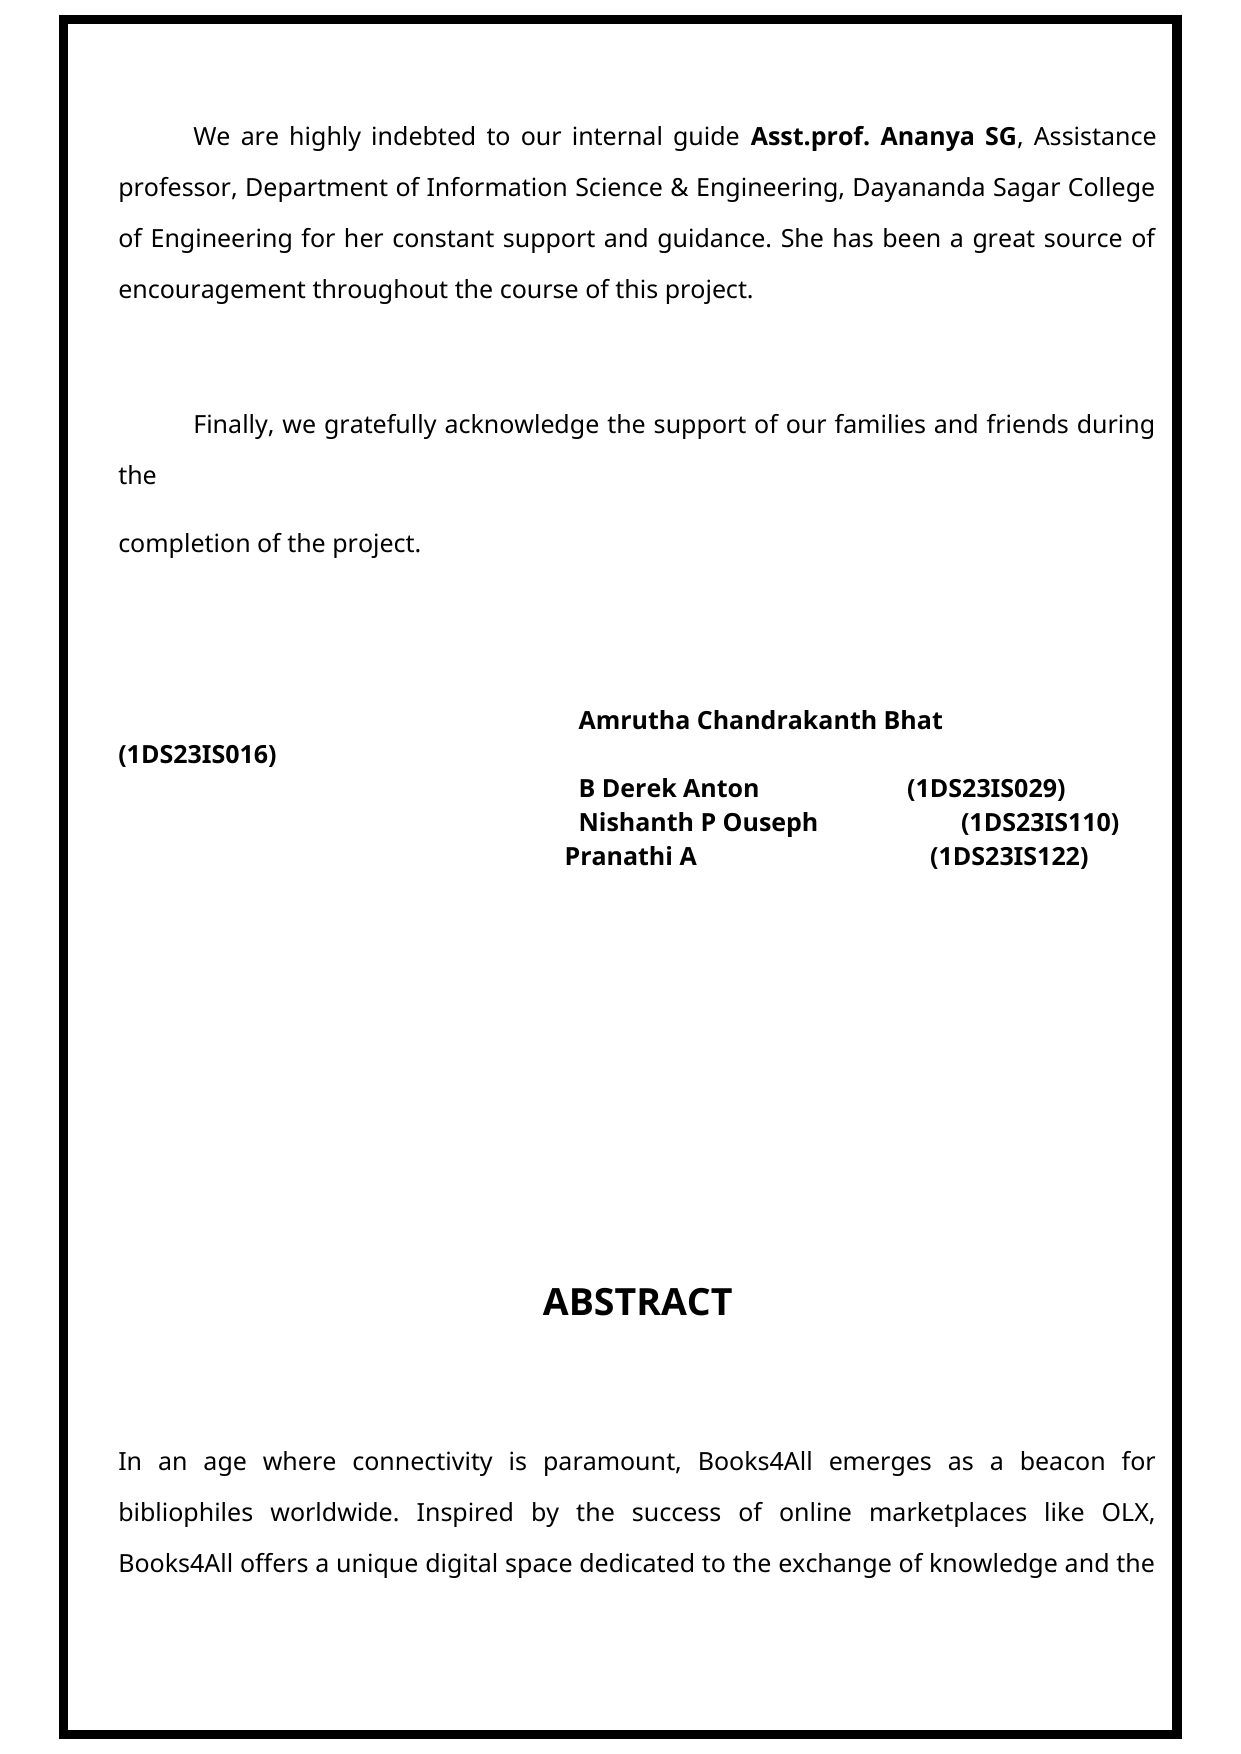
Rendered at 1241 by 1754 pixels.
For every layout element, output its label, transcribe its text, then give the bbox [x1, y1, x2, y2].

text Finally, we gratefully acknowledge the support of our families and friends during the [118, 407, 1157, 492]
text Nishanth P Ouseph (1DS23IS110) [118, 805, 1122, 839]
text ABSTRACT [118, 1275, 1157, 1326]
text B Derek Anton (1DS23IS029) [118, 771, 1122, 805]
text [118, 1443, 1157, 1579]
text Amrutha Chandrakanth Bhat (1DS23IS016) [118, 703, 1122, 771]
text We are highly indebted to our internal guide Asst.prof. Ananya SG, Assistance professor, Department of Information Science & Engineering, Dayananda Sagar College of Engineering for her constant support and guidance. She has been a great source of encouragement throughout the course of this project. [118, 118, 1157, 305]
text Pranathi A (1DS23IS122) [118, 839, 1157, 873]
text completion of the project. [118, 526, 1157, 559]
